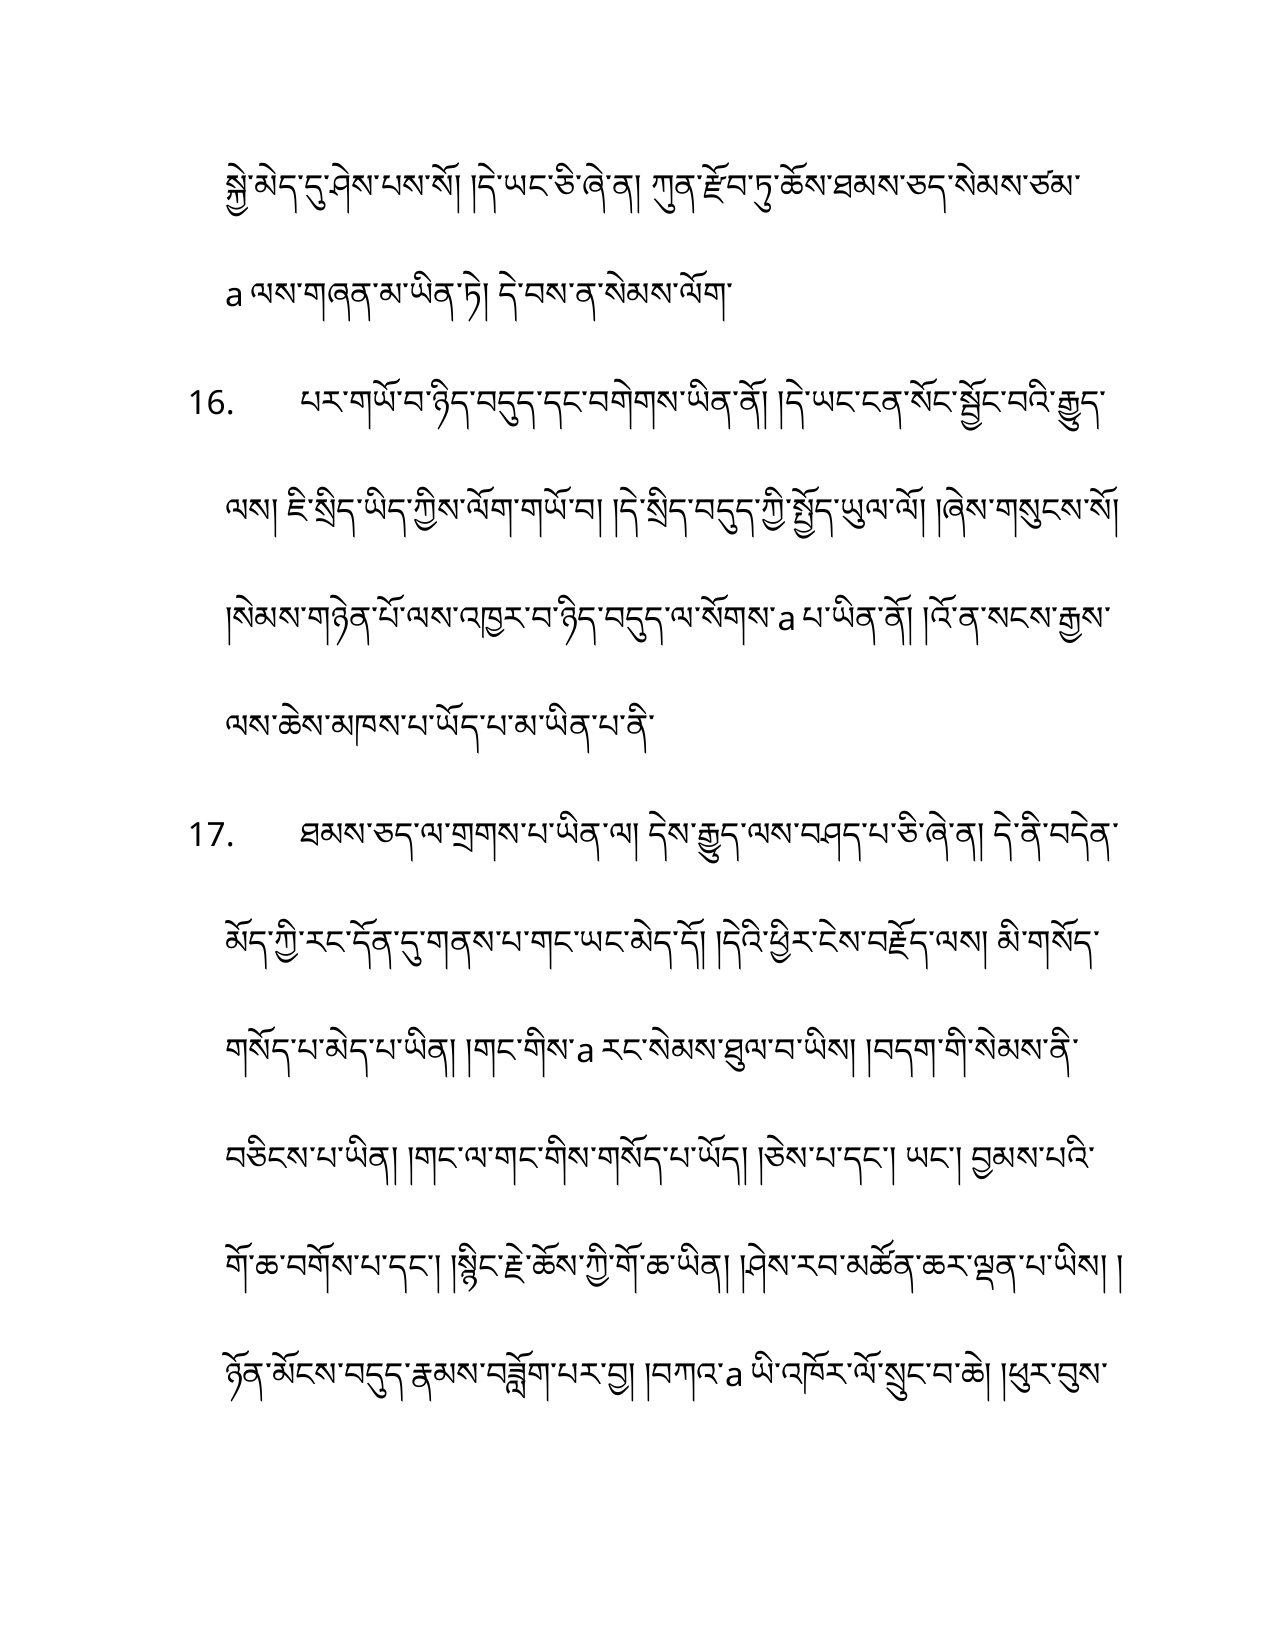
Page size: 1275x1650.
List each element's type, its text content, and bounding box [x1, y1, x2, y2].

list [187, 797, 1125, 1431]
list པར་གཡོ་བ་ཉིད་བདུད་དང་བགེགས་ཡིན་ནོ། །དེ་ཡང་ངན་སོང་སྦྱོང་བའི་རྒྱུད་ལས། ཇི་སྲིད་ཡིད་ཀྱིས་ལོག་གཡོ་བ། །དེ་སྲིད་བདུད་ཀྱི་སྤྱོད་ཡུལ་ལོ། །ཞེས་གསུངས་སོ། །སེམས་གཉེན་པོ་ལས་འཁྱར་བ་ཉིད་བདུད་ལ་སོགས་aཔ་ཡིན་ནོ། །འོ་ན་སངས་རྒྱས་ལས་ཆེས་མཁས་པ་ཡོད་པ་མ་ཡིན་པ་ནི་ [187, 366, 1125, 783]
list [187, 150, 1125, 352]
